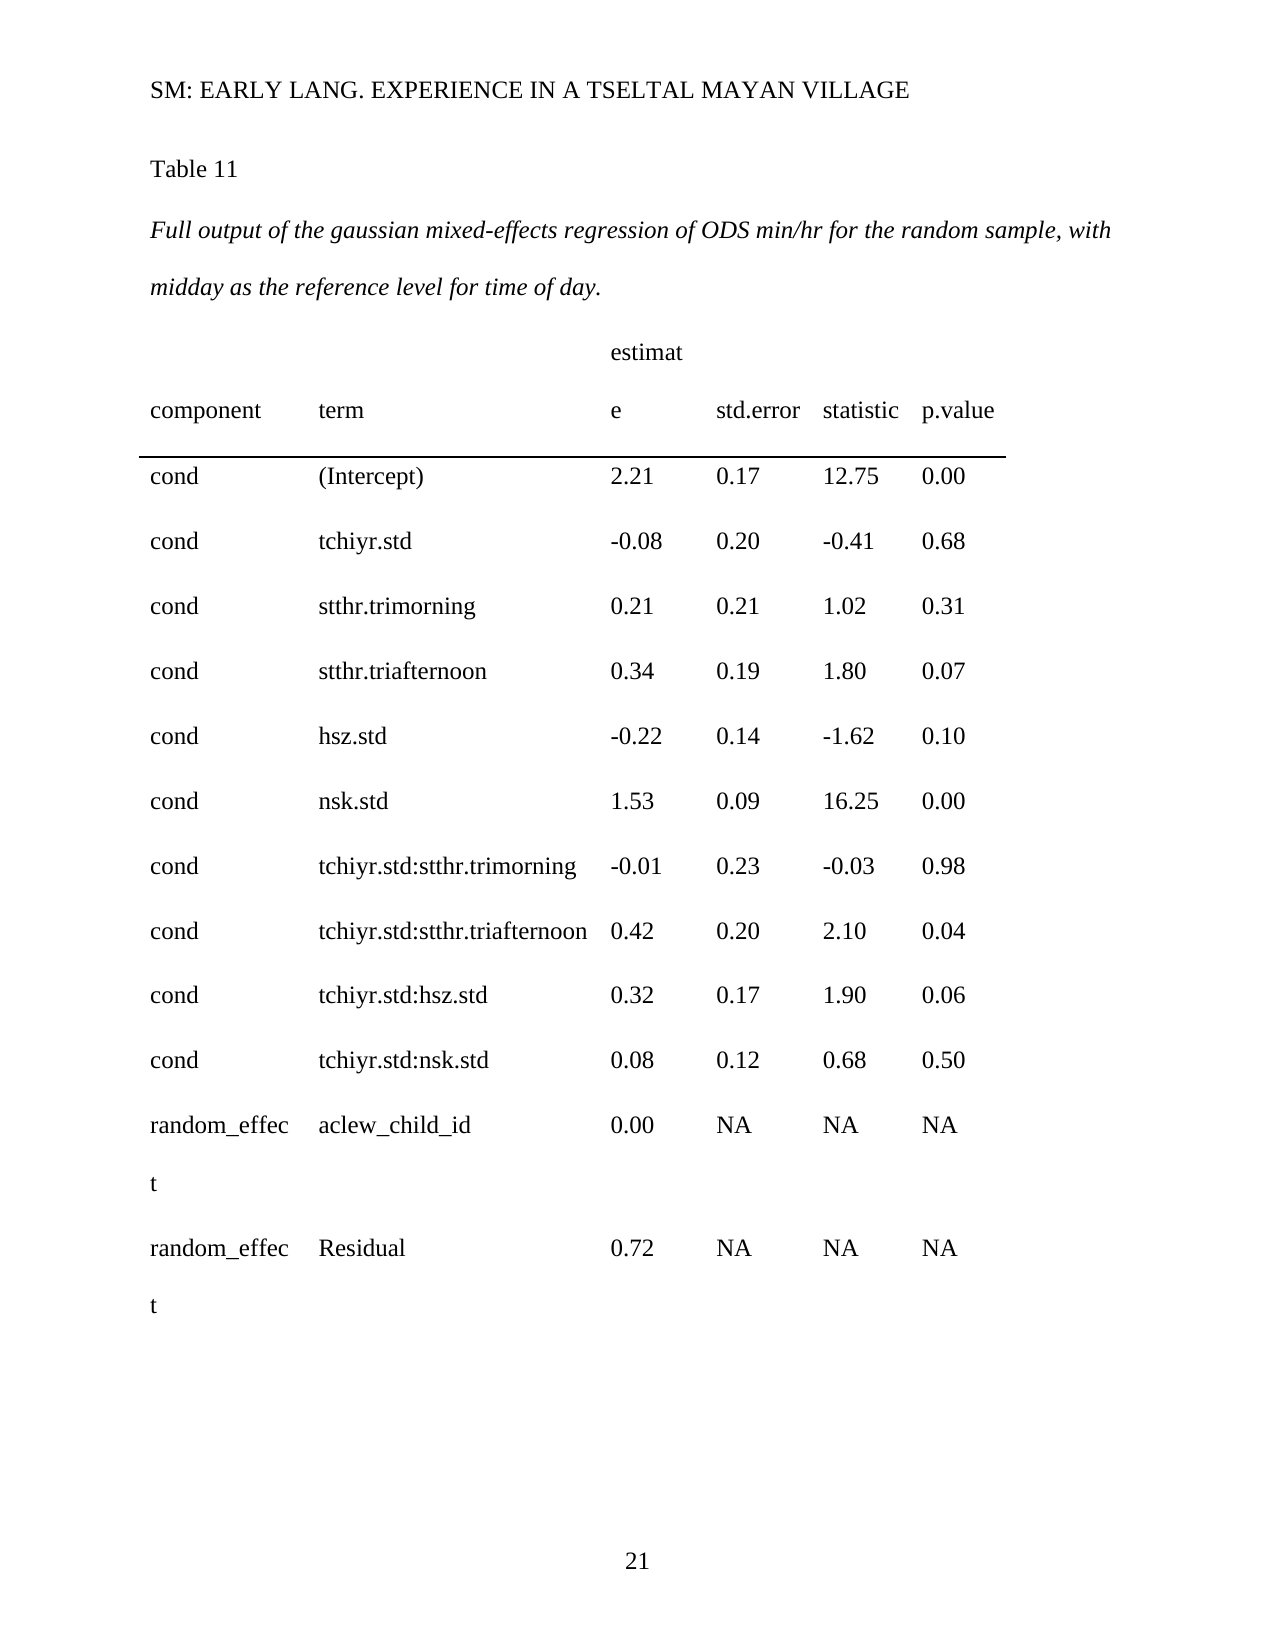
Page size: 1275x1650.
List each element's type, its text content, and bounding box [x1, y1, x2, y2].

table_cell 0.23 [705, 847, 811, 912]
table_cell tchiyr.std:nsk.std [307, 1042, 599, 1107]
table_cell 0.42 [599, 912, 705, 977]
table_cell 0.14 [705, 717, 811, 782]
table_cell 0.32 [599, 977, 705, 1042]
table_cell 0.50 [910, 1042, 1006, 1107]
table_cell 0.12 [705, 1042, 811, 1107]
table_cell cond [139, 847, 307, 912]
table_cell 0.21 [599, 588, 705, 652]
table_header statistic [811, 334, 910, 456]
table_cell 0.98 [910, 847, 1006, 912]
table_cell nsk.std [307, 782, 599, 847]
table_cell cond [139, 458, 307, 523]
table_cell cond [139, 782, 307, 847]
table_cell cond [139, 717, 307, 782]
table_cell random_effect [139, 1107, 307, 1229]
table_cell -0.41 [811, 523, 910, 587]
table_cell NA [910, 1229, 1006, 1351]
table_cell hsz.std [307, 717, 599, 782]
table_cell 0.17 [705, 977, 811, 1042]
table_header p.value [910, 334, 1006, 456]
table_cell 0.17 [705, 458, 811, 523]
table_cell 0.21 [705, 588, 811, 652]
text Full output of the gaussian mixed-effects regression of ODS min/hr for the random sample, with midday as the reference level for time of day. [150, 215, 1125, 301]
table_header estimate [599, 334, 705, 456]
table_cell -1.62 [811, 717, 910, 782]
table_cell 0.68 [811, 1042, 910, 1107]
table_cell 0.04 [910, 912, 1006, 977]
table_cell NA [910, 1107, 1006, 1229]
table_cell 1.90 [811, 977, 910, 1042]
table_cell 0.19 [705, 653, 811, 717]
table_cell -0.01 [599, 847, 705, 912]
table_cell -0.08 [599, 523, 705, 587]
table_cell -0.22 [599, 717, 705, 782]
table_cell 0.06 [910, 977, 1006, 1042]
table_cell tchiyr.std:stthr.triafternoon [307, 912, 599, 977]
table_cell cond [139, 912, 307, 977]
table_cell 0.31 [910, 588, 1006, 652]
table_cell 2.10 [811, 912, 910, 977]
table_cell stthr.trimorning [307, 588, 599, 652]
table_cell 0.08 [599, 1042, 705, 1107]
table_cell random_effect [139, 1229, 307, 1351]
table_cell tchiyr.std:stthr.trimorning [307, 847, 599, 912]
table_cell 0.09 [705, 782, 811, 847]
table_cell 0.10 [910, 717, 1006, 782]
table_cell Residual [307, 1229, 599, 1351]
table_cell stthr.triafternoon [307, 653, 599, 717]
table_cell tchiyr.std:hsz.std [307, 977, 599, 1042]
table_cell cond [139, 653, 307, 717]
text Table 11 [150, 154, 1125, 182]
table_cell tchiyr.std [307, 523, 599, 587]
table_cell 2.21 [599, 458, 705, 523]
table_cell 1.02 [811, 588, 910, 652]
table_header term [307, 334, 599, 456]
table_cell 1.80 [811, 653, 910, 717]
table_cell 0.07 [910, 653, 1006, 717]
table_cell cond [139, 588, 307, 652]
table_cell NA [811, 1229, 910, 1351]
table_header component [139, 334, 307, 456]
table_cell 1.53 [599, 782, 705, 847]
table_cell 0.20 [705, 912, 811, 977]
table_cell aclew_child_id [307, 1107, 599, 1229]
table_cell NA [811, 1107, 910, 1229]
table_cell 0.00 [910, 458, 1006, 523]
table_cell 0.00 [910, 782, 1006, 847]
table_cell cond [139, 977, 307, 1042]
table_cell 12.75 [811, 458, 910, 523]
table_cell 0.20 [705, 523, 811, 587]
table_cell 0.34 [599, 653, 705, 717]
table_cell -0.03 [811, 847, 910, 912]
table_cell NA [705, 1107, 811, 1229]
table_cell 16.25 [811, 782, 910, 847]
table_cell (Intercept) [307, 458, 599, 523]
table_cell cond [139, 1042, 307, 1107]
table_cell 0.00 [599, 1107, 705, 1229]
table_cell 0.68 [910, 523, 1006, 587]
table_cell 0.72 [599, 1229, 705, 1351]
table_header std.error [705, 334, 811, 456]
table_cell cond [139, 523, 307, 587]
table_cell NA [705, 1229, 811, 1351]
